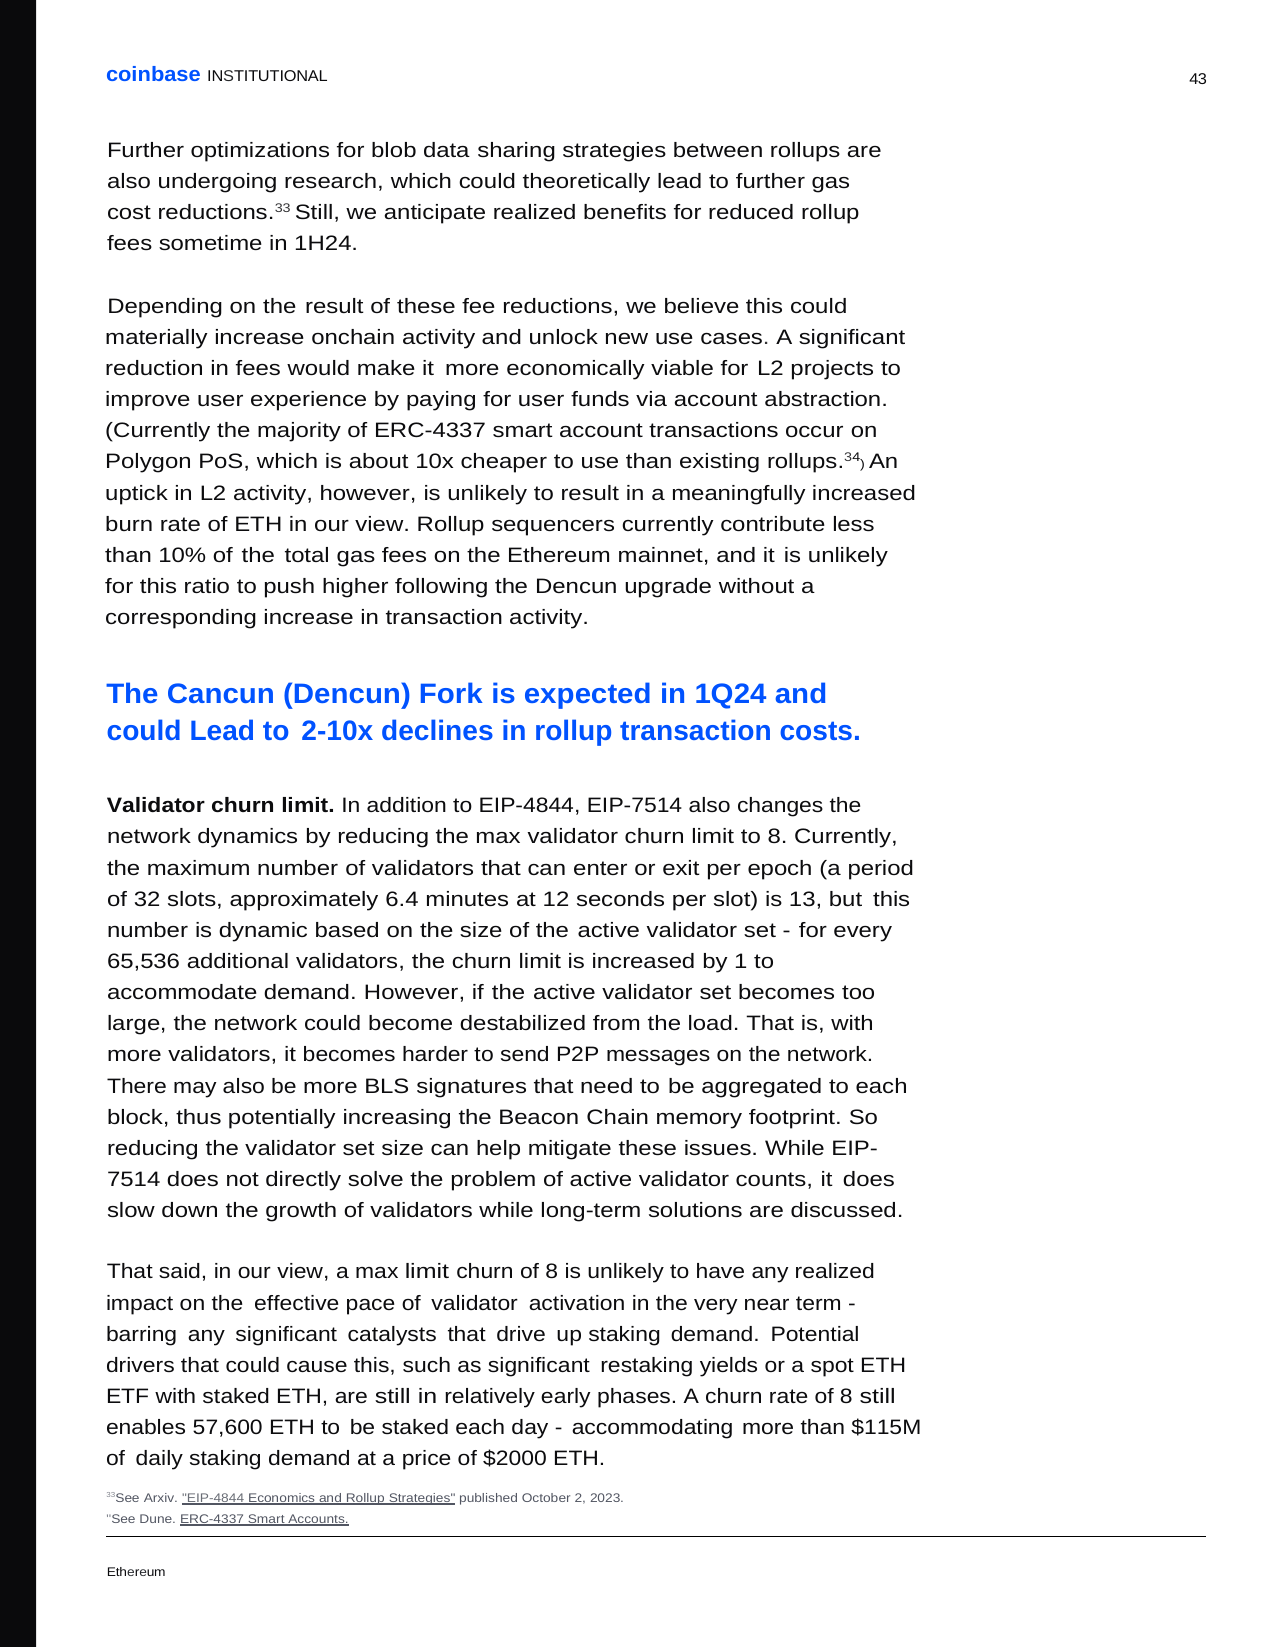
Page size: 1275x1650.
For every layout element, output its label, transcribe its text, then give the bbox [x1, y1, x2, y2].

text 33See Arxiv. "EIP-4844 Economics and Rollup Strategies" published October 2, 2023. "See Dune. ERC-4337 Smart Accounts. [106, 1491, 646, 1526]
text Depending on the result of these fee reductions, we believe this could materially increase onchain activity and unlock new use cases. A significant reduction in fees would make it more economically viable for L2 projects to improve user experience by paying for user funds via account abstraction. (Currently the majority of ERC-4337 smart account transactions occur on Polygon PoS, which is about 10x cheaper to use than existing rollups.34) An uptick in L2 activity, however, is unlikely to result in a meaningfully increased burn rate of ETH in our view. Rollup sequencers currently contribute less than 10% of the total gas fees on the Ethereum mainnet, and it is unlikely for this ratio to push higher following the Dencun upgrade without a corresponding increase in transaction activity. [105, 294, 922, 629]
text Further optimizations for blob data sharing strategies between rollups are also undergoing research, which could theoretically lead to further gas cost reductions.33 Still, we anticipate realized benefits for reduced rollup fees sometime in 1H24. [107, 137, 900, 255]
picture [0, 0, 37, 1647]
text Validator churn limit. In addition to EIP-4844, EIP-7514 also changes the network dynamics by reducing the max validator churn limit to 8. Currently, the maximum number of validators that can enter or exit per epoch (a period of 32 slots, approximately 6.4 minutes at 12 seconds per slot) is 13, but this number is dynamic based on the size of the active validator set - for every 65,536 additional validators, the churn limit is increased by 1 to accommodate demand. However, if the active validator set becomes too large, the network could become destabilized from the load. That is, with more validators, it becomes harder to send P2P messages on the network. There may also be more BLS signatures that need to be aggregated to each block, thus potentially increasing the Beacon Chain memory footprint. So reducing the validator set size can help mitigate these issues. While EIP-7514 does not directly solve the problem of active validator counts, it does slow down the growth of validators while long-term solutions are discussed. [107, 793, 922, 1222]
text That said, in our view, a max limit churn of 8 is unlikely to have any realized impact on the effective pace of validator activation in the very near term - barring any significant catalysts that drive up staking demand. Potential drivers that could cause this, such as significant restaking yields or a spot ETH ETF with staked ETH, are still in relatively early phases. A churn rate of 8 still enables 57,600 ETH to be staked each day - accommodating more than $115M of daily staking demand at a price of $2000 ETH. [106, 1259, 922, 1470]
subtitle The Cancun (Dencun) Fork is expected in 1Q24 and could Lead to 2-10x declines in rollup transaction costs. [106, 677, 870, 746]
